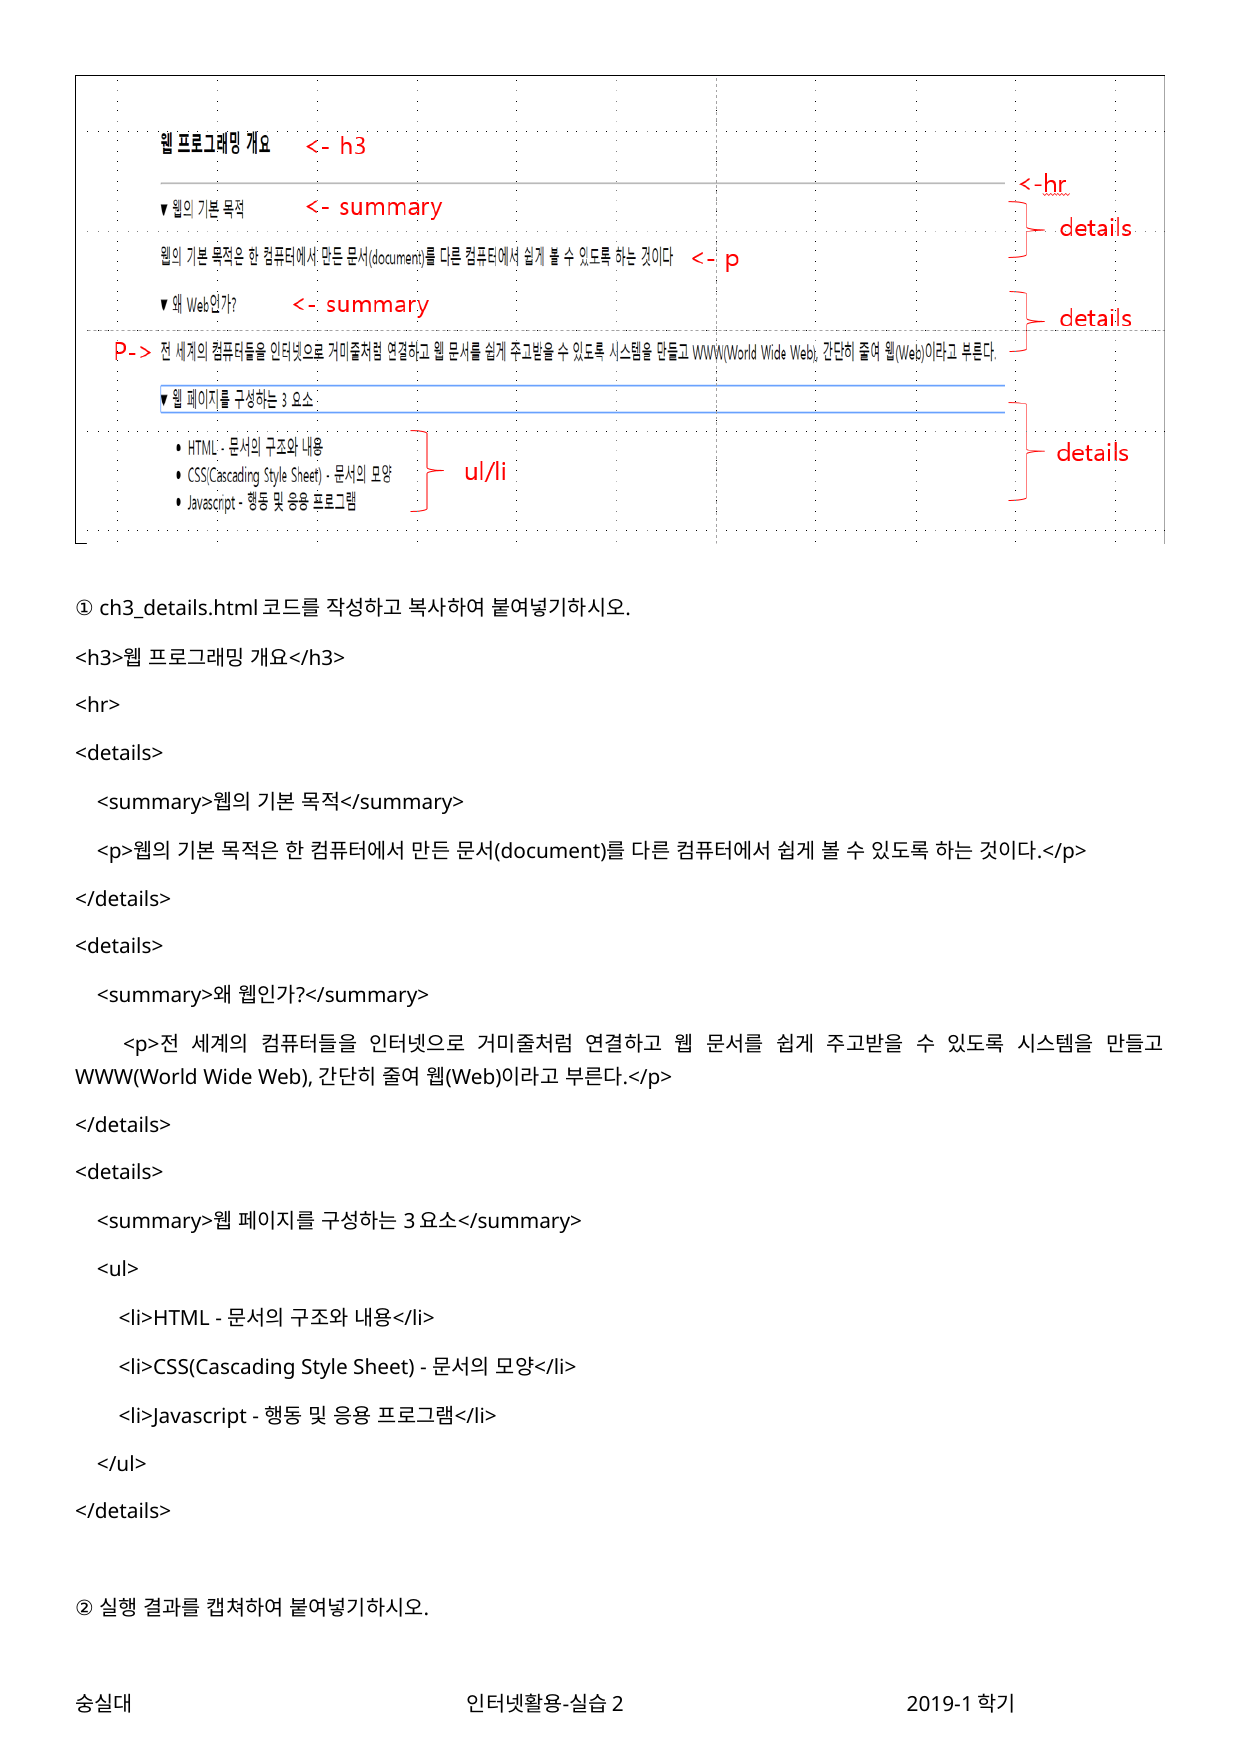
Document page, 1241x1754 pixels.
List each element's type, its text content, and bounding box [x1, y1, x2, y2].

table_header [76, 76, 86, 543]
text <details> [75, 931, 1165, 959]
text <li>CSS(Cascading Style Sheet) - 문서의 모양</li> [75, 1350, 1165, 1381]
text <summary>왜 웹인가?</summary> [75, 978, 1165, 1008]
text ② 실행 결과를 캡쳐하여 붙여넣기하시오. [75, 1591, 1165, 1621]
text </details> [75, 884, 1165, 912]
text ① ch3_details.html코드를 작성하고 복사하여 붙여넣기하시오. [75, 592, 1165, 622]
text <p>전 세계의 컴퓨터들을 인터넷으로 거미줄처럼 연결하고 웹 문서를 쉽게 주고받을 수 있도록 시스템을 만들고 WWW(World Wide Web), 간단히 줄여 웹(Web)이라고 부른다.</p> [75, 1028, 1165, 1091]
picture [86, 76, 1165, 544]
text <details> [75, 738, 1165, 766]
text </details> [75, 1110, 1165, 1138]
text <p>웹의 기본 목적은 한 컴퓨터에서 만든 문서(document)를 다른 컴퓨터에서 쉽게 볼 수 있도록 하는 것이다.</p> [75, 834, 1165, 864]
text </ul> [75, 1449, 1165, 1477]
text <summary>웹 페이지를 구성하는 3요소</summary> [75, 1204, 1165, 1234]
text <li>HTML - 문서의 구조와 내용</li> [75, 1301, 1165, 1331]
text <ul> [75, 1254, 1165, 1282]
text <h3>웹 프로그래밍 개요</h3> [75, 641, 1165, 671]
text <hr> [75, 690, 1165, 719]
text </details> [75, 1496, 1165, 1525]
text <li>Javascript - 행동 및 응용 프로그램</li> [75, 1400, 1165, 1430]
text <summary>웹의 기본 목적</summary> [75, 785, 1165, 815]
text <details> [75, 1157, 1165, 1185]
